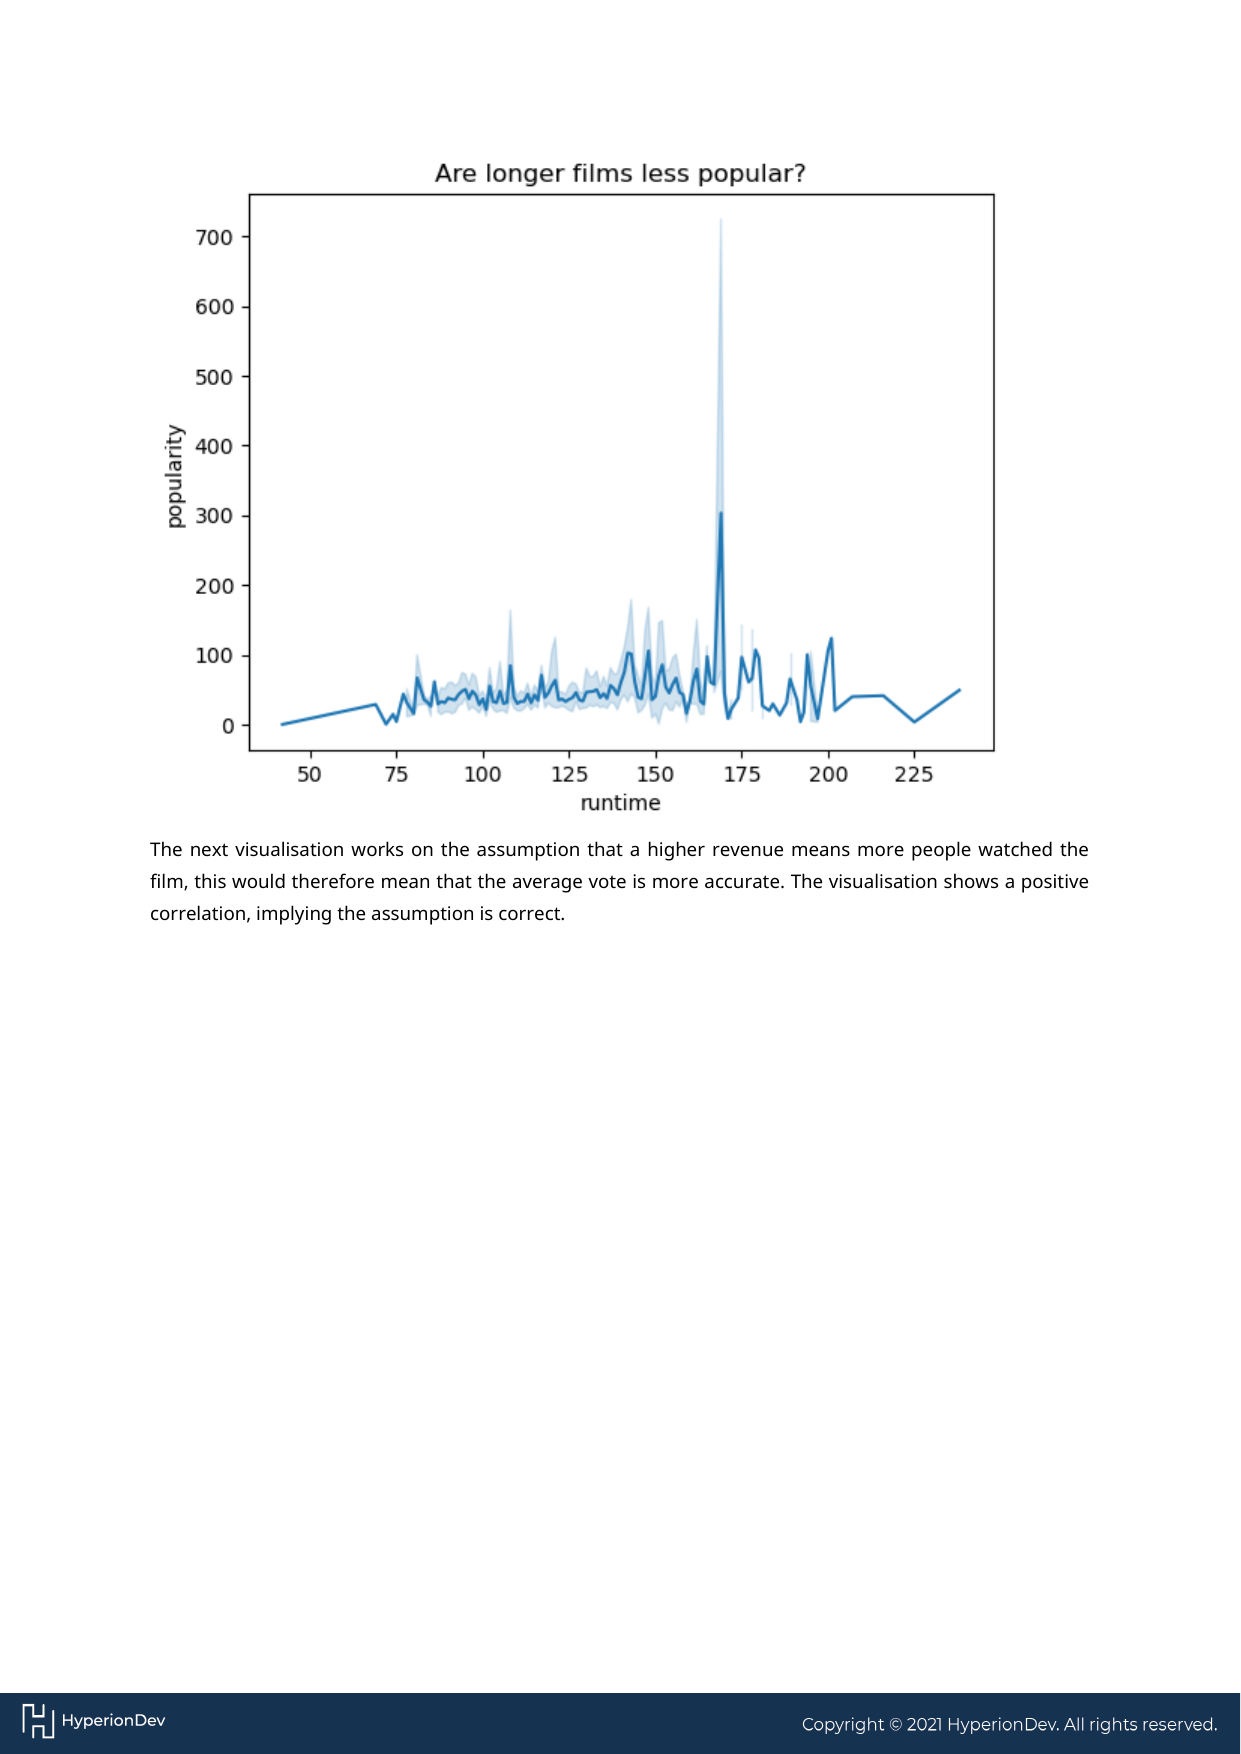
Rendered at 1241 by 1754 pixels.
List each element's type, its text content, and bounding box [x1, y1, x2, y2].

text The next visualisation works on the assumption that a higher revenue means more people watched the film, this would therefore mean that the average vote is more accurate. The visualisation shows a positive correlation, implying the assumption is correct. [150, 836, 1090, 926]
picture [0, 1693, 1241, 1754]
picture [150, 150, 1007, 830]
